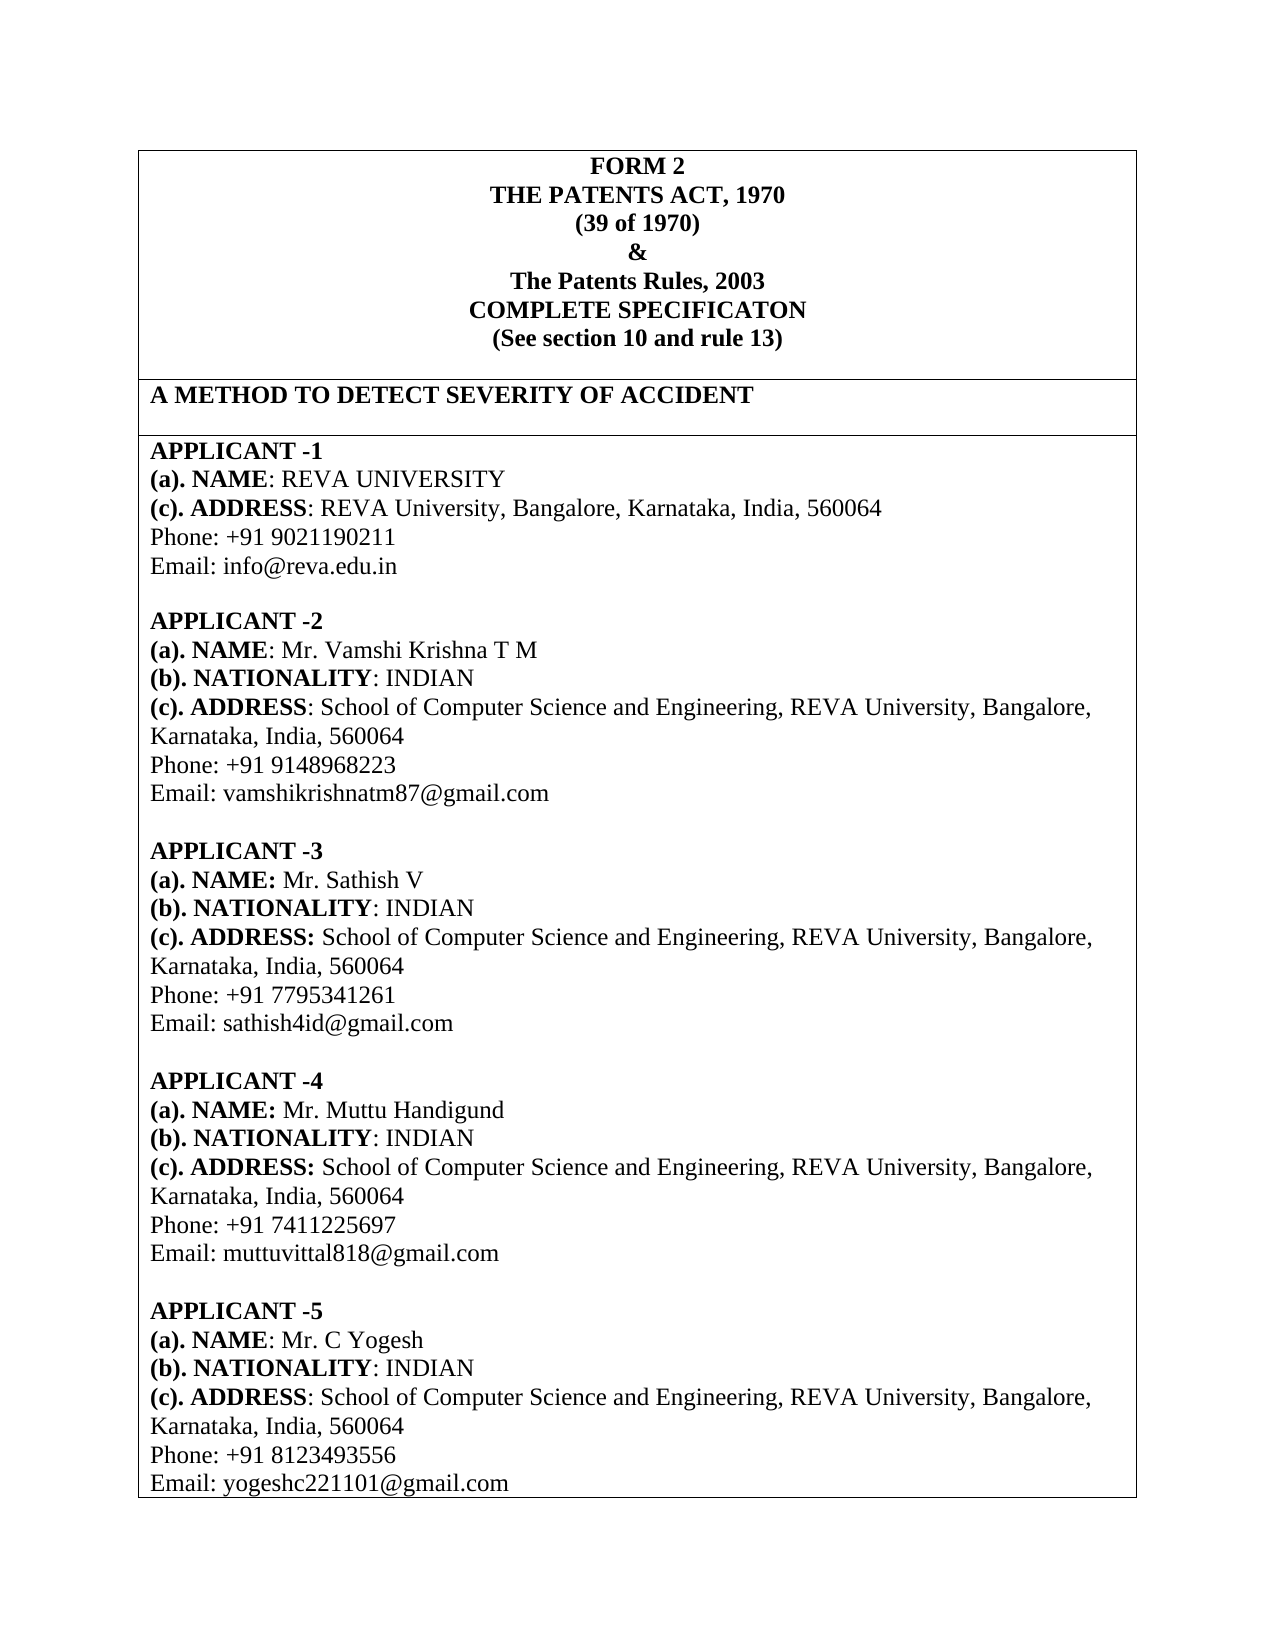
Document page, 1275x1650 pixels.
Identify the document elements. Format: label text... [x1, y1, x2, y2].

table_cell A METHOD TO DETECT SEVERITY OF ACCIDENT [139, 380, 1136, 435]
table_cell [139, 436, 1136, 1497]
table_header FORM 2 THE PATENTS ACT, 1970 (39 of 1970) & The Patents Rules, 2003 COMPLETE SPECIFICATON (See section 10 and rule 13) [139, 151, 1136, 379]
